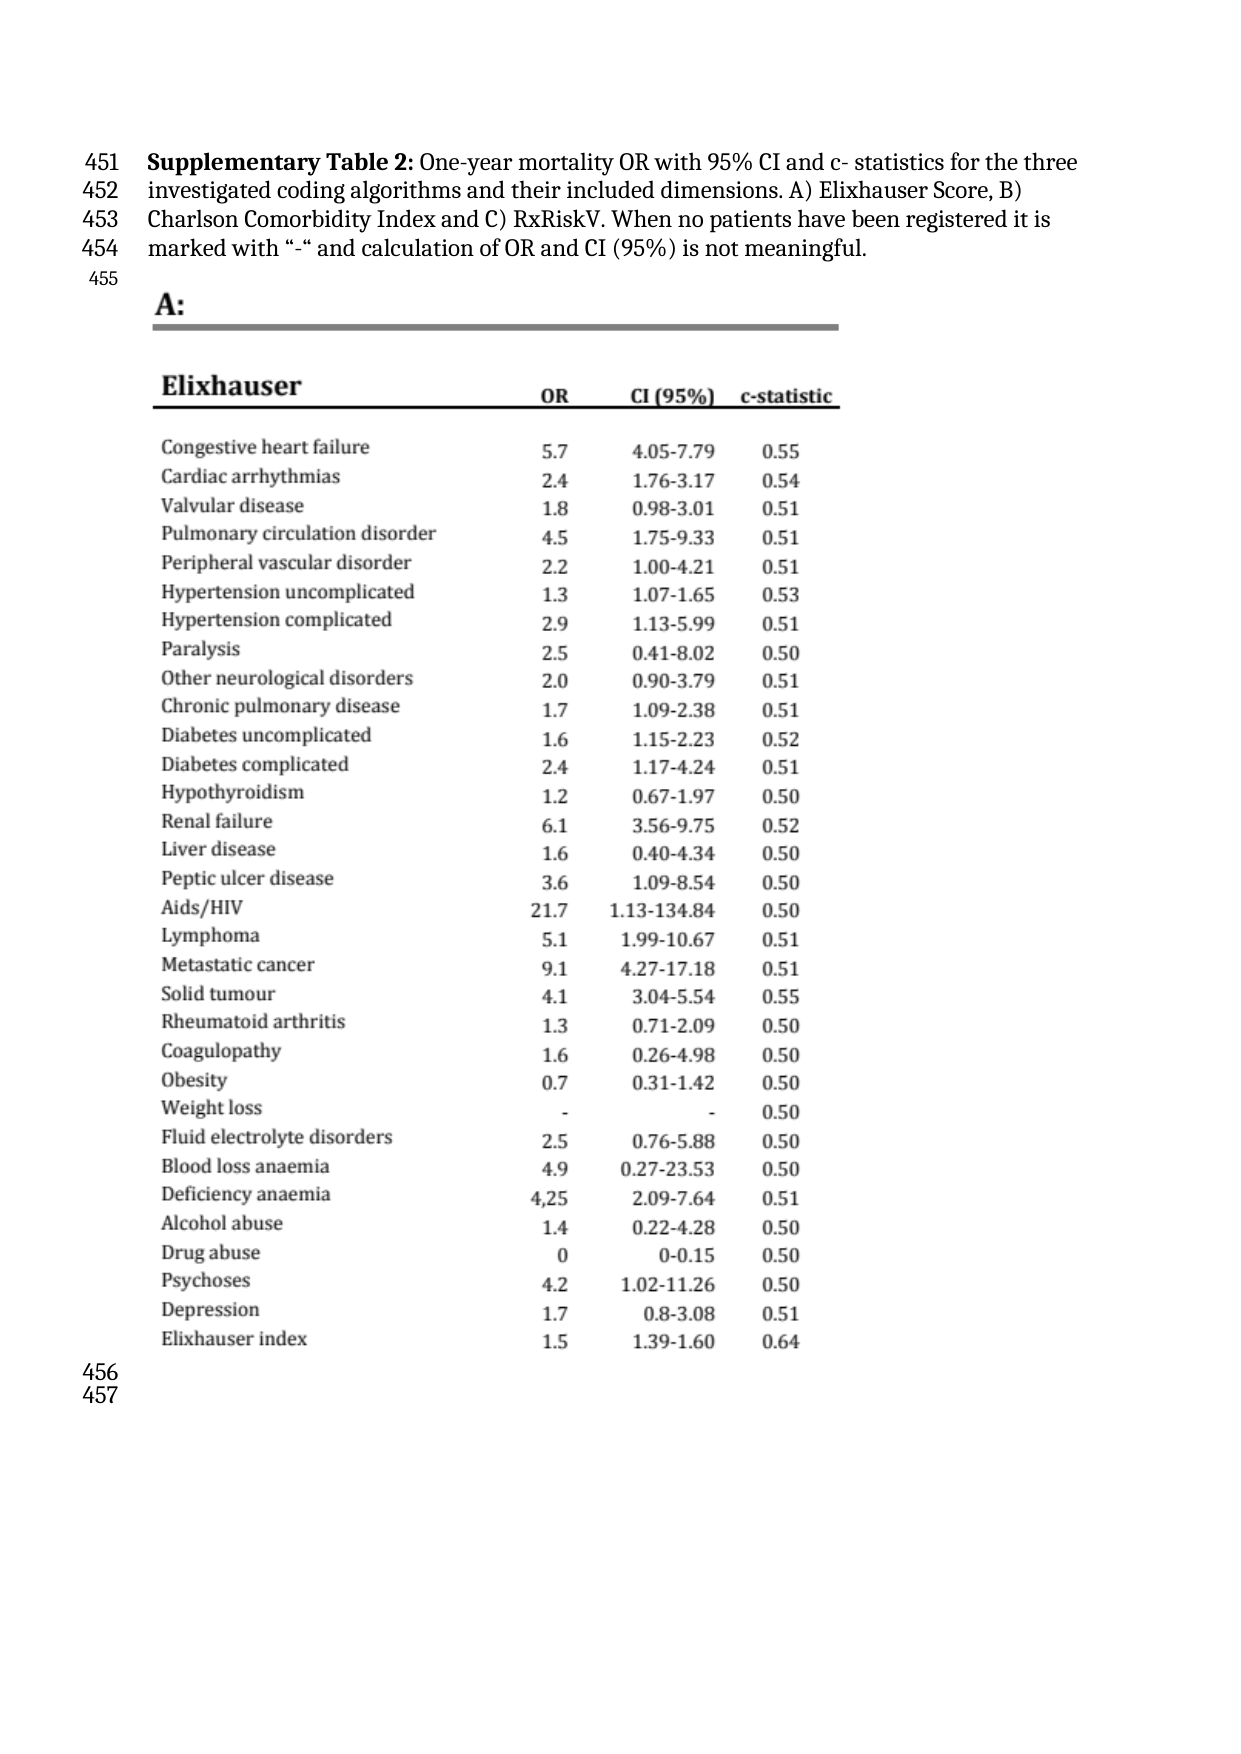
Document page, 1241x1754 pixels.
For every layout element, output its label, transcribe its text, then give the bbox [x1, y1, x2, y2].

text Supplementary Table 2: One-year mortality OR with 95% CI and c- statistics for the three investigated coding algorithms and their included dimensions. A) Elixhauser Score, B) Charlson Comorbidity Index and C) RxRiskV. When no patients have been registered it is marked with “-“ and calculation of OR and CI (95%) is not meaningful. [148, 148, 1093, 263]
